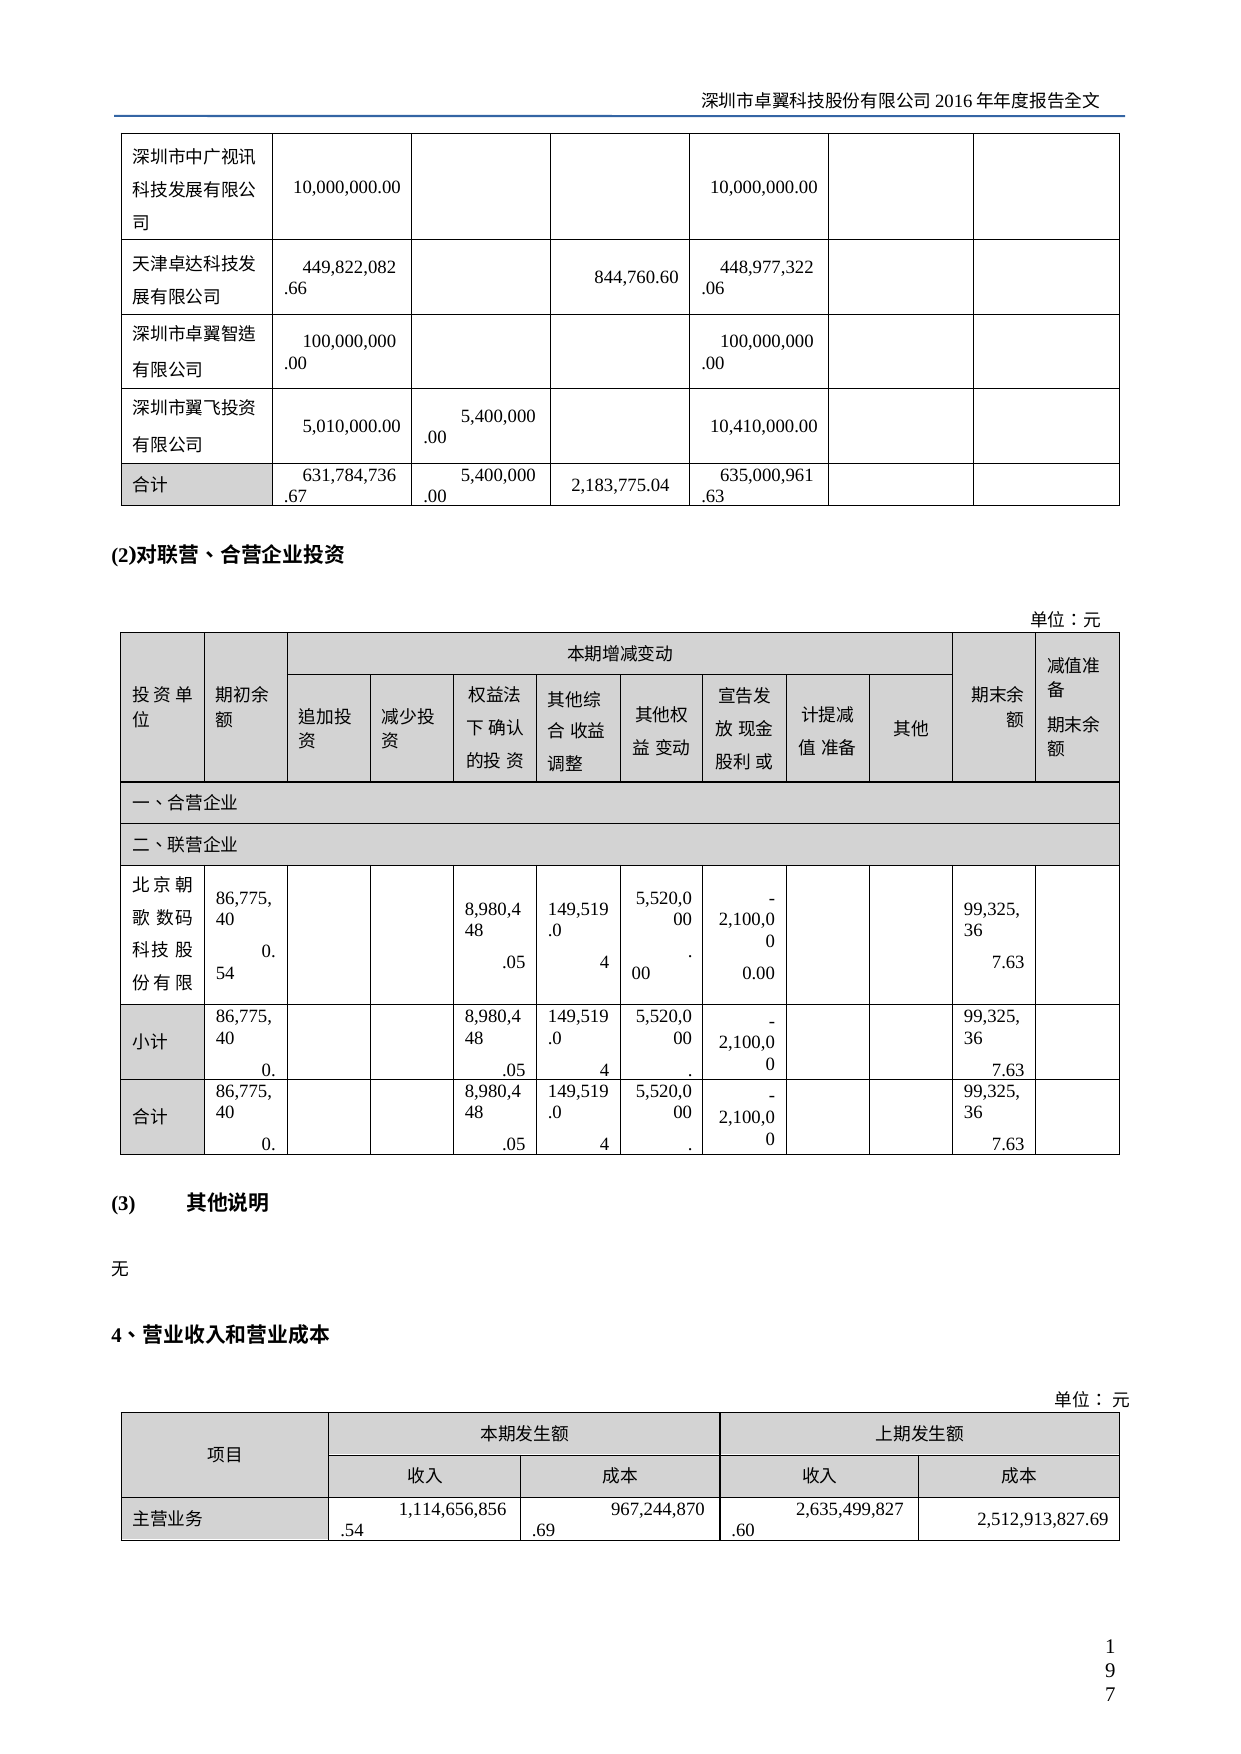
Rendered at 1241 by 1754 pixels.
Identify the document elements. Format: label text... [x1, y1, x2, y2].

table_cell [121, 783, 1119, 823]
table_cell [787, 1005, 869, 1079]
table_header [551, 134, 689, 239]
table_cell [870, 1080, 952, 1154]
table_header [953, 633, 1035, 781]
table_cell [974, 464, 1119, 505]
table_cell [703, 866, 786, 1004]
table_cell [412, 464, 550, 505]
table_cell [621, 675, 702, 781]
text 单位：元 [1030, 608, 1129, 632]
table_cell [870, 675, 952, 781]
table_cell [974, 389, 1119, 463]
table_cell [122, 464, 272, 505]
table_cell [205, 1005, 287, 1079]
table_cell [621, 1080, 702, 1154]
list 其他说明 [111, 1188, 1129, 1217]
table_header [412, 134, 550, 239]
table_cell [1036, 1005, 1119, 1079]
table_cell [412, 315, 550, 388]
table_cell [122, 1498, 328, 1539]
text (2)对联营、合营企业投资 [111, 540, 1129, 568]
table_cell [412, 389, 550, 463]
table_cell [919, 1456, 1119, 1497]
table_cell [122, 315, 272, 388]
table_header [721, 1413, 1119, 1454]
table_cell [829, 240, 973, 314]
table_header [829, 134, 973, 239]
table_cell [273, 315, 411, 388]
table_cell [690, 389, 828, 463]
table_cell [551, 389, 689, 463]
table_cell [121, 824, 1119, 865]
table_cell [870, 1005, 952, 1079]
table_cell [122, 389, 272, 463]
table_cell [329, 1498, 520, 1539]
text 单位： 元 [111, 1388, 1129, 1412]
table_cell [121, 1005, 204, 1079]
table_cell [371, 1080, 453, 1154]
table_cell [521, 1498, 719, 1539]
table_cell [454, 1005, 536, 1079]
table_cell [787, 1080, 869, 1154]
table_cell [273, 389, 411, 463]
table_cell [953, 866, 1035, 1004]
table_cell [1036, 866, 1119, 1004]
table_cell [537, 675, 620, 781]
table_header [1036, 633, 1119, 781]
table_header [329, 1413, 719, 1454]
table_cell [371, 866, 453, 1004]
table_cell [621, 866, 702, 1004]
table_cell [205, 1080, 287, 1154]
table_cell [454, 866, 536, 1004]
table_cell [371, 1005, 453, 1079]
text 无 [111, 1256, 1129, 1280]
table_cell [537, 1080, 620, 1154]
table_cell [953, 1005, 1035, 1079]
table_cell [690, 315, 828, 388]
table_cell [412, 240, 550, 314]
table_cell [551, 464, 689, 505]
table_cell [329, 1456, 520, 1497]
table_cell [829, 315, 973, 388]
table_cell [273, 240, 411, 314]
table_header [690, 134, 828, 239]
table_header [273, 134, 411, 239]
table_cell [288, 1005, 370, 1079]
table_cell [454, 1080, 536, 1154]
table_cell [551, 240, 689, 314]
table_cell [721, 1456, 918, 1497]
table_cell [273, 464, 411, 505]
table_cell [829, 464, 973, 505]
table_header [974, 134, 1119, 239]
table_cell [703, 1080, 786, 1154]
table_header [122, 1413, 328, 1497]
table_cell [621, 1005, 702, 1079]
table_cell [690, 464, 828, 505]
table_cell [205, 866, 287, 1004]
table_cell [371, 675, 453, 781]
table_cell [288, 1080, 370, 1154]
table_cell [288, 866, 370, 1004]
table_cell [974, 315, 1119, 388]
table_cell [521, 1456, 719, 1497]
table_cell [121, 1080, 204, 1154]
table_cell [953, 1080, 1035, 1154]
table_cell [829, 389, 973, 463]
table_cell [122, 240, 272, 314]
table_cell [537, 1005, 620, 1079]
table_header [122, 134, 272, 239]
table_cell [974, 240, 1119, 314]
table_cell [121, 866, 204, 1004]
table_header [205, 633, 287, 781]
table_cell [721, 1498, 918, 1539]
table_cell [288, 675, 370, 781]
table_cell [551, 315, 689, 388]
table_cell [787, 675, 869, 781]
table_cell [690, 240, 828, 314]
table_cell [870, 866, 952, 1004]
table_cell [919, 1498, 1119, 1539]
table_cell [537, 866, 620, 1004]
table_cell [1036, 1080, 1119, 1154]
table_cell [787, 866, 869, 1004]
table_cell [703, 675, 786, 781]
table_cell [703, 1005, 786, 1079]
text 4、营业收入和营业成本 [111, 1320, 1129, 1348]
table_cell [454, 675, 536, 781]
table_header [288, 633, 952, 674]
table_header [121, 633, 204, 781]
